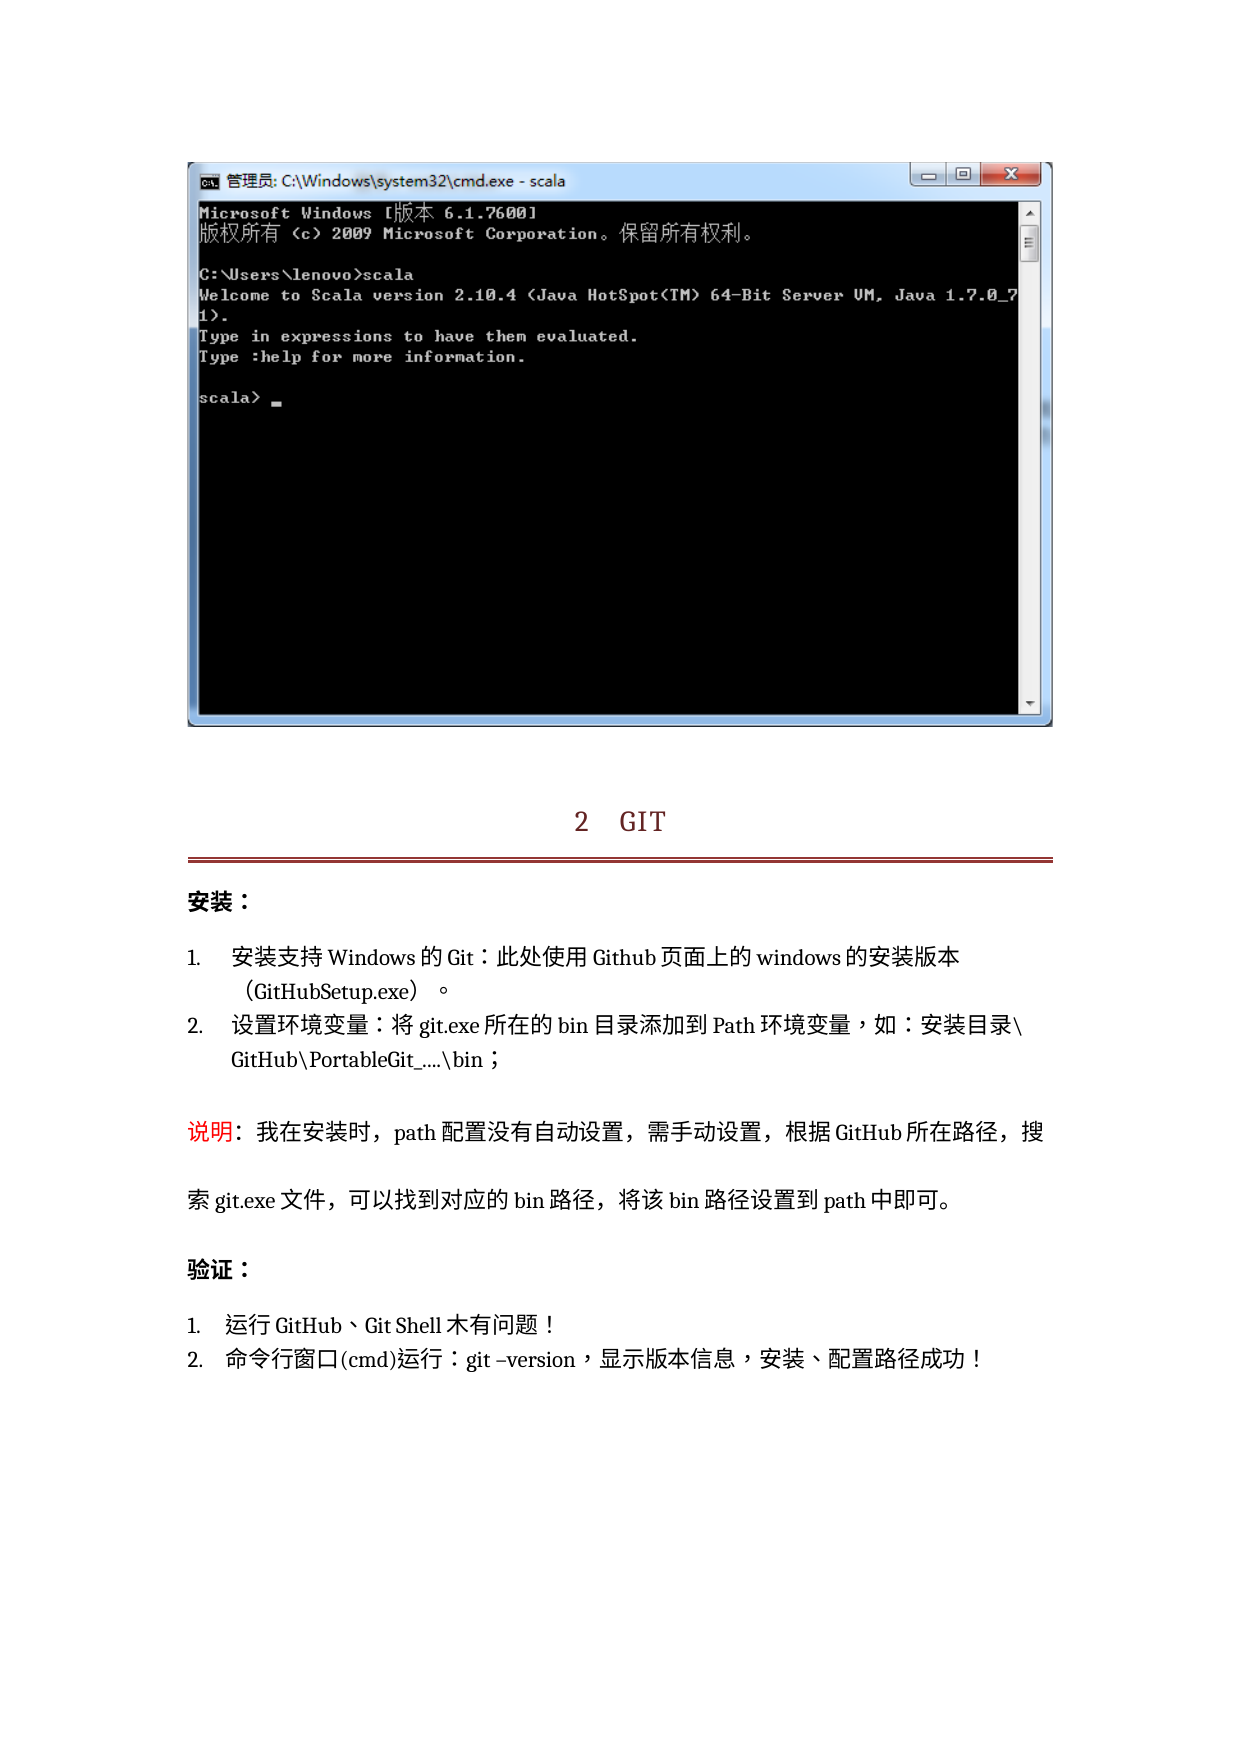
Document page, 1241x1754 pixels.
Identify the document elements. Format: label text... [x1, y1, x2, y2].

text 说明：我在安装时，path配置没有自动设置，需手动设置，根据GitHub所在路径，搜索git.exe文件，可以找到对应的bin路径，将该bin路径设置到path中即可。 [187, 1098, 1053, 1231]
list 命令行窗口(cmd)运行：git –version，显示版本信息，安装、配置路径成功！ [187, 1342, 1053, 1375]
subtitle git [187, 790, 1053, 863]
list 设置环境变量：将git.exe所在的bin目录添加到Path环境变量，如：安装目录\GitHub\PortableGit_....\bin； [187, 1009, 1053, 1075]
picture [187, 162, 1053, 727]
text 验证： [187, 1253, 1053, 1286]
list 安装支持Windows的Git：此处使用Github页面上的windows的安装版本（GitHubSetup.exe）。 [187, 941, 1053, 1007]
list 运行GitHub、Git Shell木有问题！ [187, 1308, 1053, 1341]
text 安装： [187, 886, 1053, 918]
